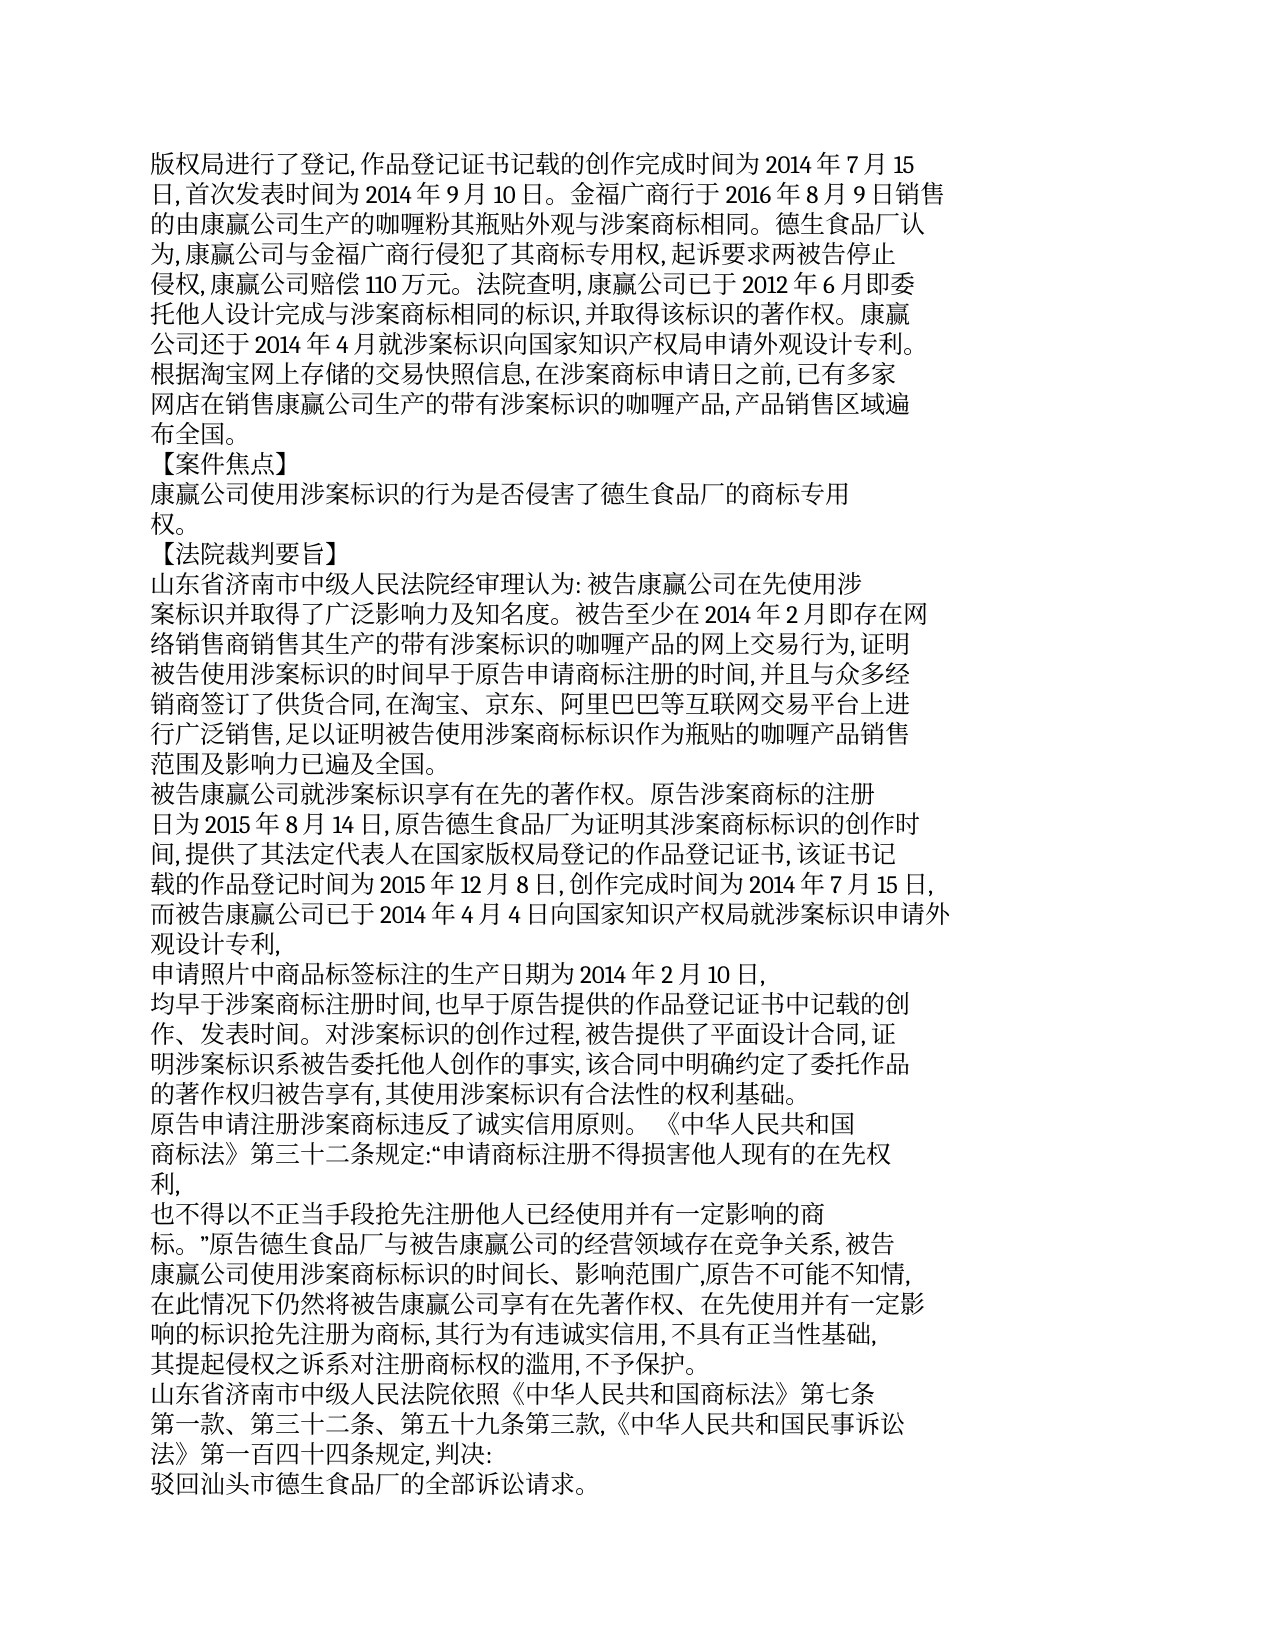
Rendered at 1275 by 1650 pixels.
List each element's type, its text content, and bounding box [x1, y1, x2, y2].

text 布全国。 [150, 420, 1125, 450]
text 日为2015年8月14日, 原告德生食品厂为证明其涉案商标标识的创作时 [150, 810, 1125, 840]
text 间, 提供了其法定代表人在国家版权局登记的作品登记证书, 该证书记 [150, 840, 1125, 870]
text 的著作权归被告享有, 其使用涉案标识有合法性的权利基础。 [150, 1080, 1125, 1110]
text 商标法》第三十二条规定:“申请商标注册不得损害他人现有的在先权 [150, 1140, 1125, 1170]
text 【法院裁判要旨】 [150, 540, 1125, 570]
text 山东省济南市中级人民法院依照《中华人民共和国商标法》第七条 [150, 1380, 1125, 1410]
text 也不得以不正当手段抢先注册他人已经使用并有一定影响的商 [150, 1200, 1125, 1230]
text 在此情况下仍然将被告康赢公司享有在先著作权、在先使用并有一定影 [150, 1290, 1125, 1320]
text 作、发表时间。对涉案标识的创作过程, 被告提供了平面设计合同, 证 [150, 1020, 1125, 1050]
text 第一款、第三十二条、第五十九条第三款,《中华人民共和国民事诉讼 [150, 1410, 1125, 1440]
text 范围及影响力已遍及全国。 [150, 750, 1125, 780]
text 的由康赢公司生产的咖喱粉其瓶贴外观与涉案商标相同。德生食品厂认 [150, 210, 1125, 240]
text 法》第一百四十四条规定, 判决: [150, 1440, 1125, 1470]
text 销商签订了供货合同, 在淘宝、京东、阿里巴巴等互联网交易平台上进 [150, 690, 1125, 720]
text 被告康赢公司就涉案标识享有在先的著作权。原告涉案商标的注册 [150, 780, 1125, 810]
text 载的作品登记时间为2015年12月8日, 创作完成时间为2014年7月15日, [150, 870, 1125, 900]
text 均早于涉案商标注册时间, 也早于原告提供的作品登记证书中记载的创 [150, 990, 1125, 1020]
text 为, 康赢公司与金福广商行侵犯了其商标专用权, 起诉要求两被告停止 [150, 240, 1125, 270]
text 其提起侵权之诉系对注册商标权的滥用, 不予保护。 [150, 1350, 1125, 1380]
text 申请照片中商品标签标注的生产日期为2014年2月10日, [150, 960, 1125, 990]
text 络销售商销售其生产的带有涉案标识的咖喱产品的网上交易行为, 证明 [150, 630, 1125, 660]
text 案标识并取得了广泛影响力及知名度。被告至少在2014年2月即存在网 [150, 600, 1125, 630]
text 明涉案标识系被告委托他人创作的事实, 该合同中明确约定了委托作品 [150, 1050, 1125, 1080]
text 响的标识抢先注册为商标, 其行为有违诚实信用, 不具有正当性基础, [150, 1320, 1125, 1350]
text 标。”原告德生食品厂与被告康赢公司的经营领域存在竞争关系, 被告 [150, 1230, 1125, 1260]
text 而被告康赢公司已于2014年4月4日向国家知识产权局就涉案标识申请外 [150, 900, 1125, 930]
text 利, [150, 1170, 1125, 1200]
text 根据淘宝网上存储的交易快照信息, 在涉案商标申请日之前, 已有多家 [150, 360, 1125, 390]
text 康赢公司使用涉案商标标识的时间长、影响范围广,原告不可能不知情, [150, 1260, 1125, 1290]
text 侵权, 康赢公司赔偿110万元。法院查明, 康赢公司已于2012年6月即委 [150, 270, 1125, 300]
text 原告申请注册涉案商标违反了诚实信用原则。 《中华人民共和国 [150, 1110, 1125, 1140]
text 日, 首次发表时间为2014年9月10日。金福广商行于2016年8月9日销售 [150, 180, 1125, 210]
text 驳回汕头市德生食品厂的全部诉讼请求。 [150, 1470, 1125, 1500]
text 被告使用涉案标识的时间早于原告申请商标注册的时间, 并且与众多经 [150, 660, 1125, 690]
text 公司还于2014年4月就涉案标识向国家知识产权局申请外观设计专利。 [150, 330, 1125, 360]
text 网店在销售康赢公司生产的带有涉案标识的咖喱产品, 产品销售区域遍 [150, 390, 1125, 420]
text 山东省济南市中级人民法院经审理认为: 被告康赢公司在先使用涉 [150, 570, 1125, 600]
text 观设计专利, [150, 930, 1125, 960]
text 版权局进行了登记, 作品登记证书记载的创作完成时间为2014年7月15 [150, 150, 1125, 180]
text 行广泛销售, 足以证明被告使用涉案商标标识作为瓶贴的咖喱产品销售 [150, 720, 1125, 750]
text 托他人设计完成与涉案商标相同的标识, 并取得该标识的著作权。康赢 [150, 300, 1125, 330]
text 【案件焦点】 [150, 450, 1125, 480]
text 康赢公司使用涉案标识的行为是否侵害了德生食品厂的商标专用 [150, 480, 1125, 510]
text 权。 [150, 510, 1125, 540]
